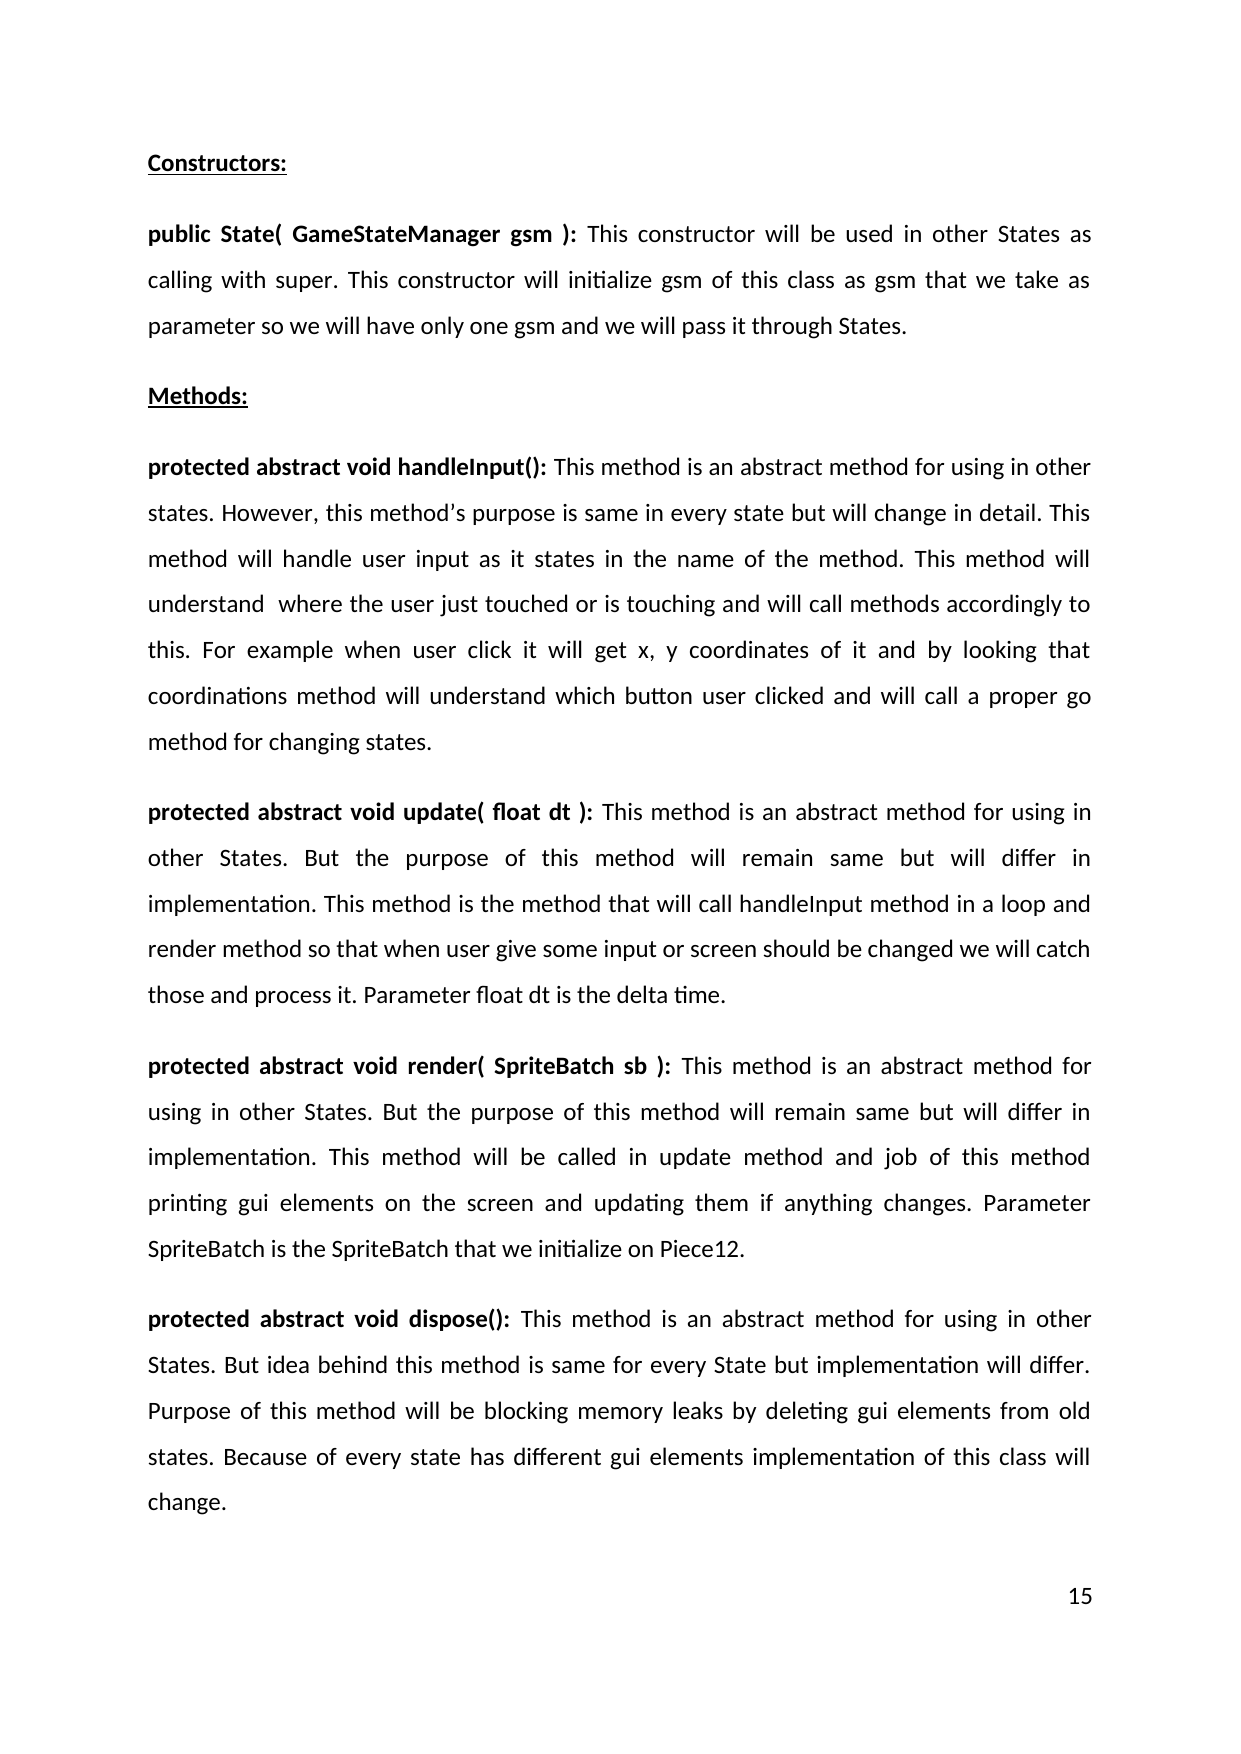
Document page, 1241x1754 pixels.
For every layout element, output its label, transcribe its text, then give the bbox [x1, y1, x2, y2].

text protected abstract void render( SpriteBatch sb ): This method is an abstract method for using in other States. But the purpose of this method will remain same but will differ in implementation. This method will be called in update method and job of this method printing gui elements on the screen and updating them if anything changes. Parameter SpriteBatch is the SpriteBatch that we initialize on Piece12. [148, 1050, 1093, 1263]
text protected abstract void handleInput(): This method is an abstract method for using in other states. However, this method’s purpose is same in every state but will change in detail. This method will handle user input as it states in the name of the method. This method will understand where the user just touched or is touching and will call methods accordingly to this. For example when user click it will get x, y coordinates of it and by looking that coordinations method will understand which button user clicked and will call a proper go method for changing states. [148, 451, 1093, 756]
text protected abstract void update( float dt ): This method is an abstract method for using in other States. But the purpose of this method will remain same but will differ in implementation. This method is the method that will call handleInput method in a loop and render method so that when user give some input or screen should be changed we will catch those and process it. Parameter float dt is the delta time. [148, 796, 1093, 1010]
text public State( GameStateManager gsm ): This constructor will be used in other States as calling with super. This constructor will initialize gsm of this class as gsm that we take as parameter so we will have only one gsm and we will pass it through States. [148, 218, 1093, 340]
text Methods: [148, 381, 1093, 411]
text protected abstract void dispose(): This method is an abstract method for using in other States. But idea behind this method is same for every State but implementation will differ. Purpose of this method will be blocking memory leaks by deleting gui elements from old states. Because of every state has different gui elements implementation of this class will change. [148, 1304, 1093, 1517]
text Constructors: [148, 148, 1093, 178]
